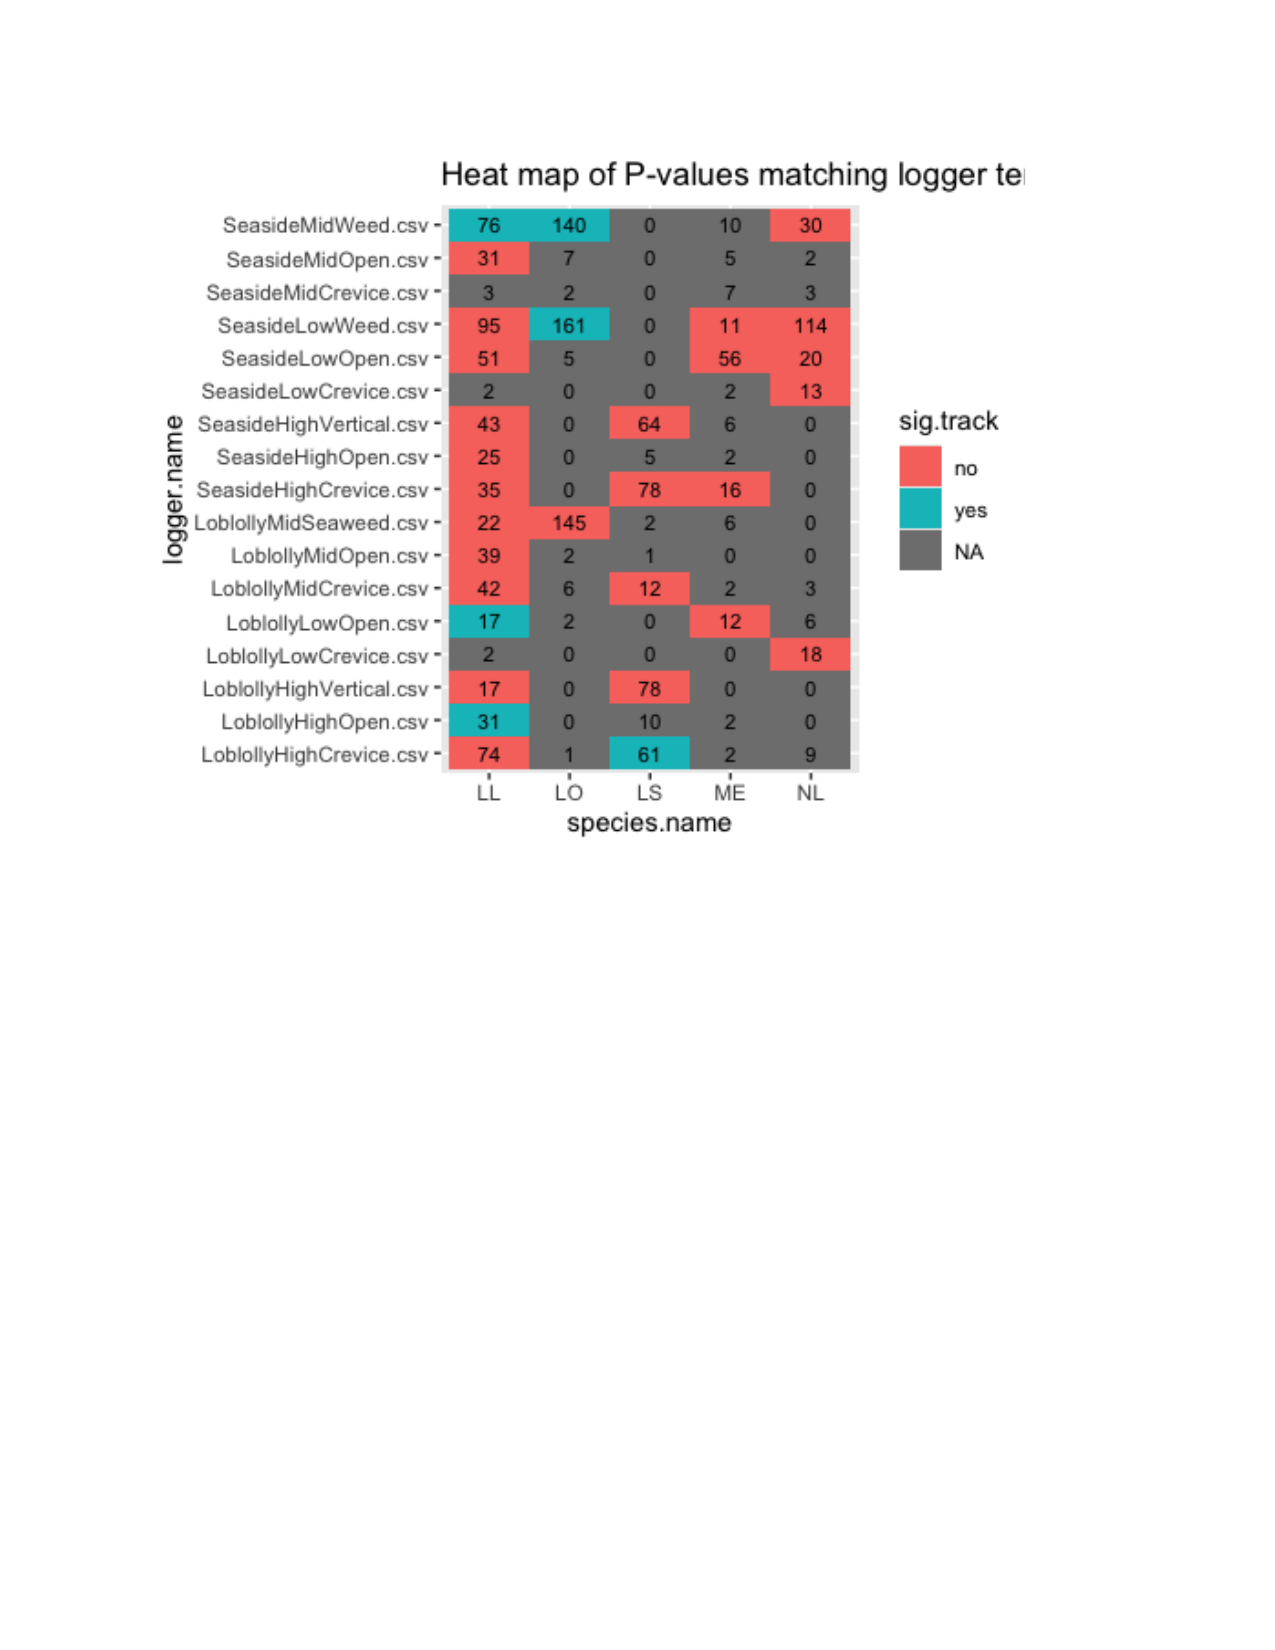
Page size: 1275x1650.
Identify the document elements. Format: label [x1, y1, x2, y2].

picture [150, 150, 1025, 850]
